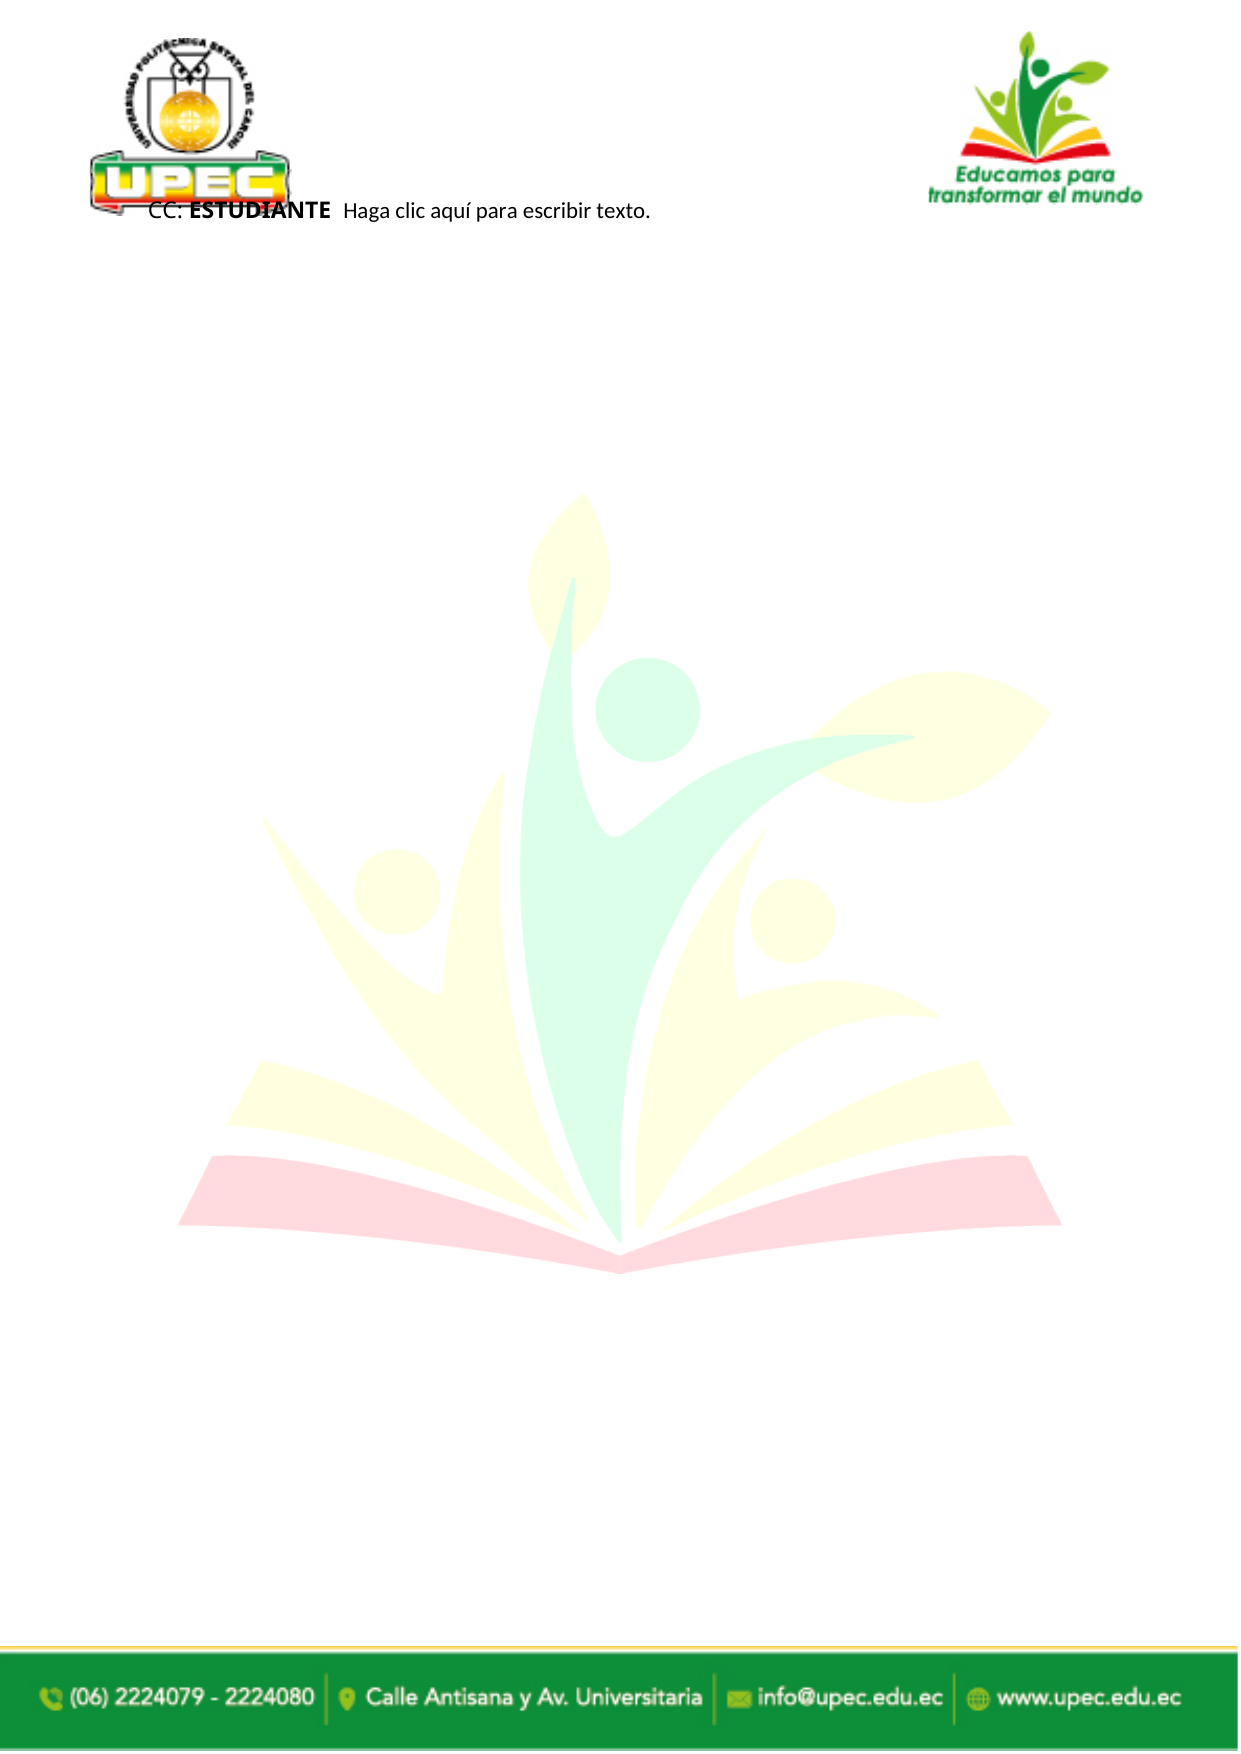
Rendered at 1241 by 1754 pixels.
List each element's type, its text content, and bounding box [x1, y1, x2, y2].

text CC: ESTUDIANTE [148, 194, 1093, 226]
picture [89, 38, 292, 216]
picture [928, 31, 1144, 205]
picture [0, 1646, 1238, 1751]
